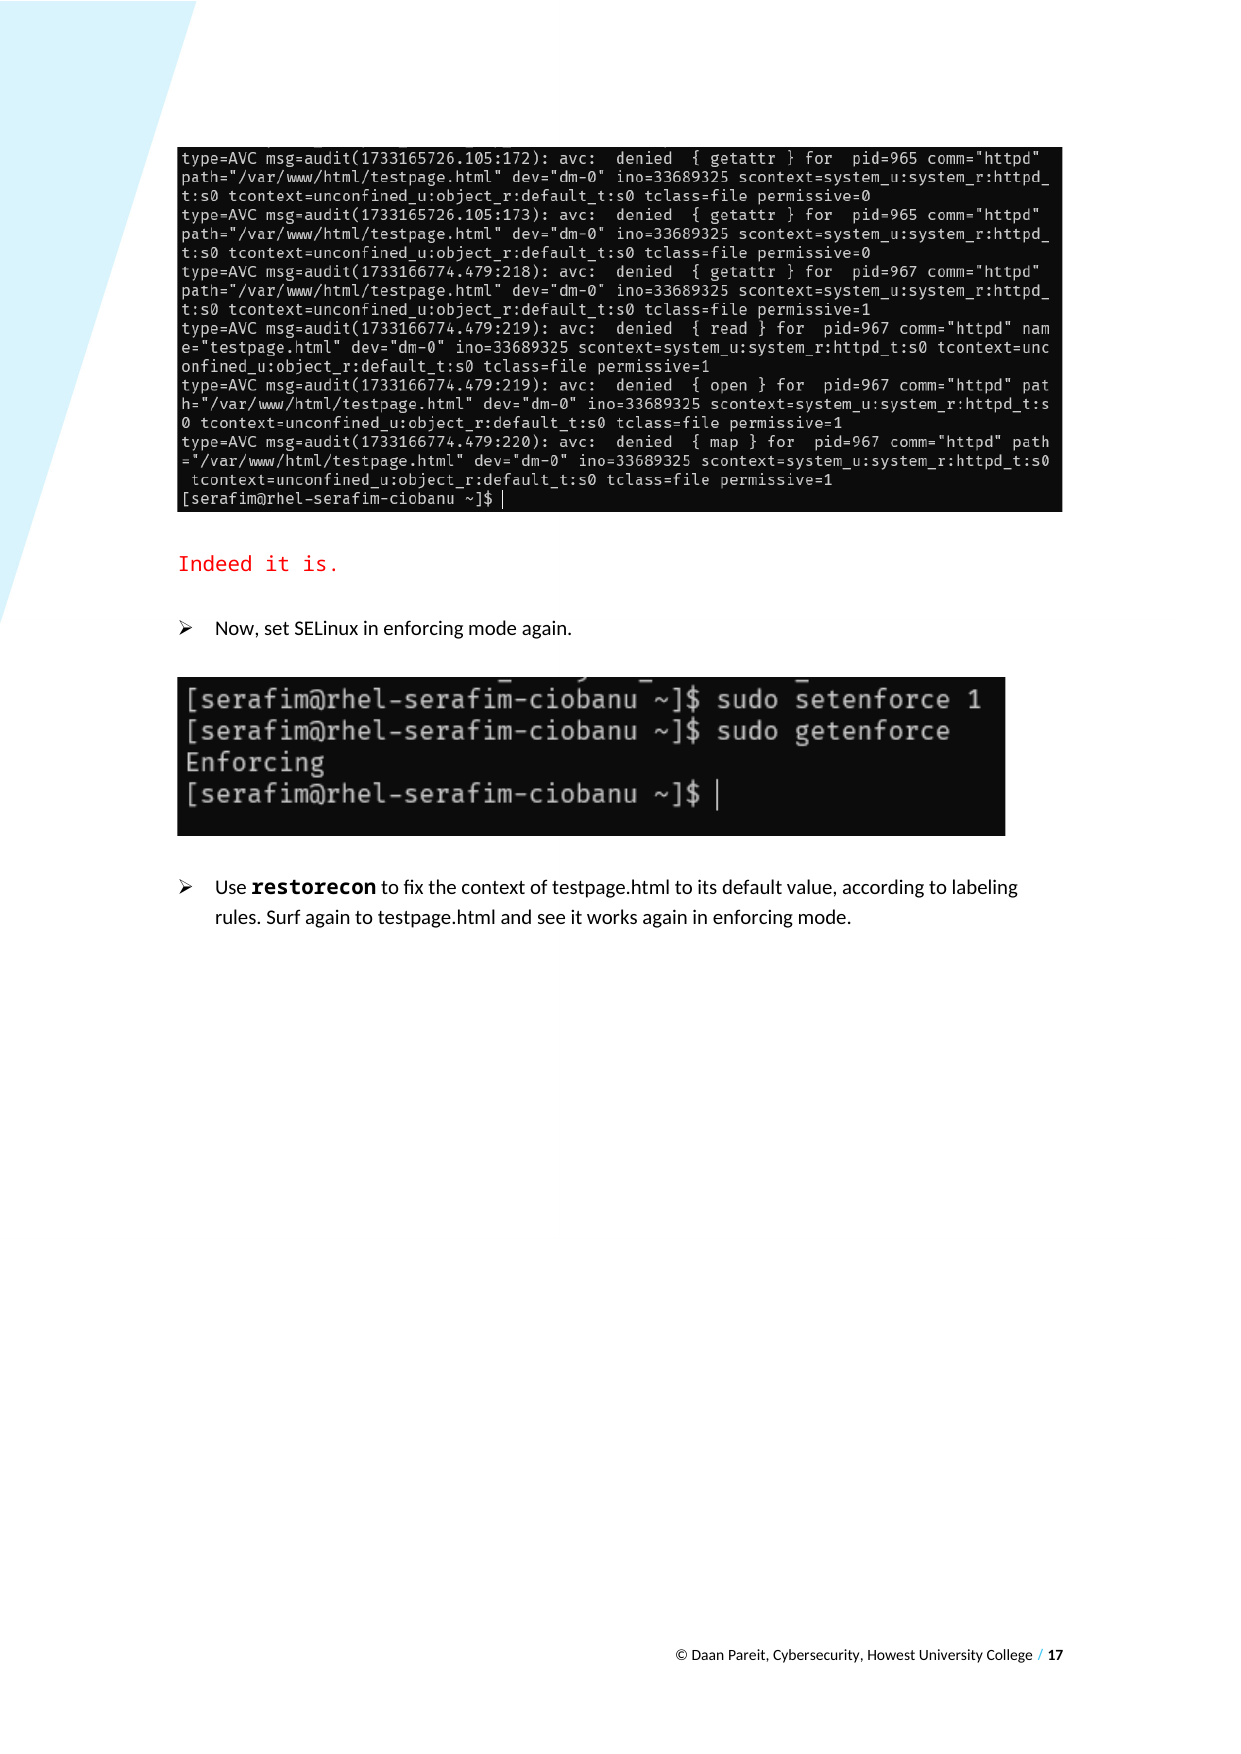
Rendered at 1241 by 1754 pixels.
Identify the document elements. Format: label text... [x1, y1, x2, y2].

list Now, set SELinux in enforcing mode again. [177, 615, 1063, 640]
picture [0, 1, 1179, 1239]
list Use restorecon to fix the context of testpage.html to its default value, according to labeling rules. Surf again to testpage.html and see it works again in enforcing mode. [177, 872, 1063, 930]
text Indeed it is. [177, 549, 1063, 577]
